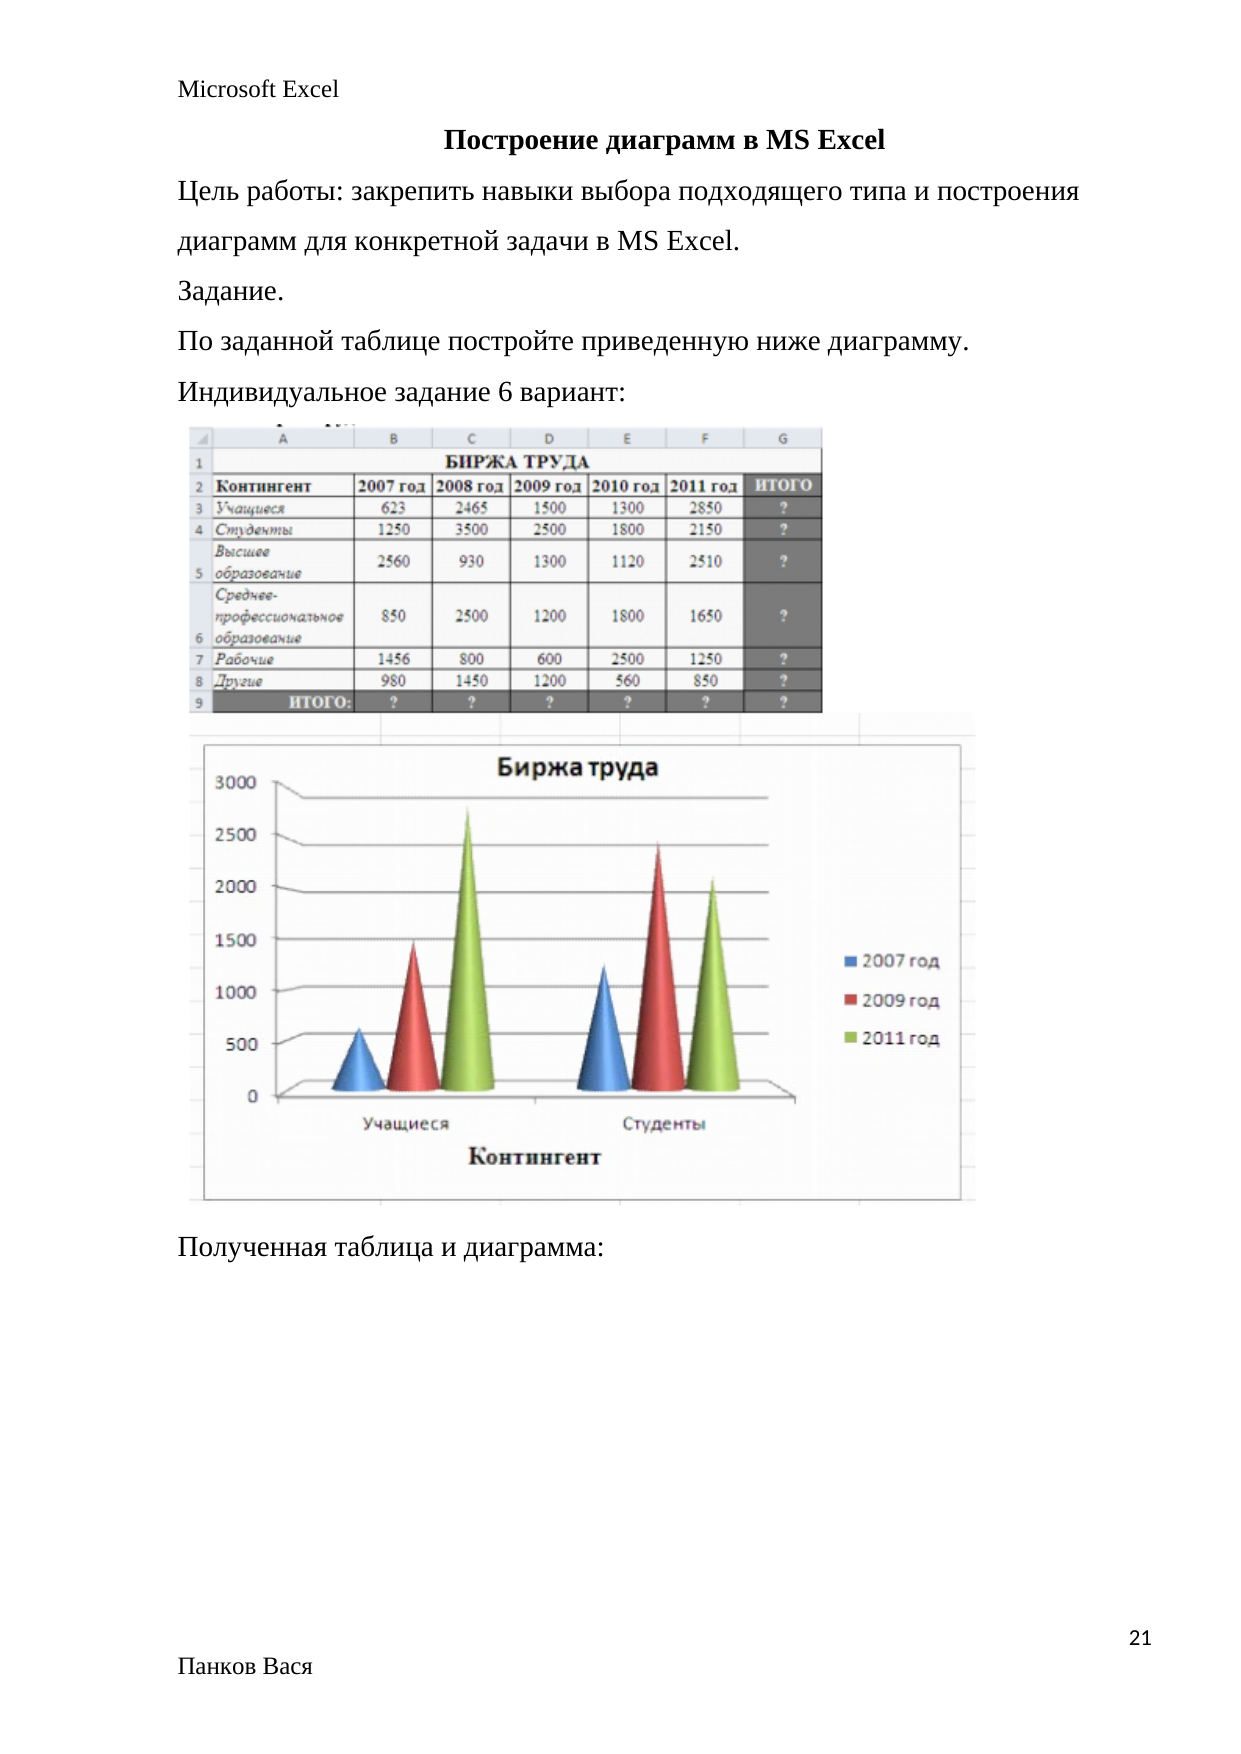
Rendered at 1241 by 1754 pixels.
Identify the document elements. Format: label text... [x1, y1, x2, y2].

text Полученная таблица и диаграмма: [177, 1229, 1152, 1262]
text Задание. [177, 273, 1152, 307]
subtitle Построение диаграмм в MS Excel [177, 122, 1152, 156]
text Индивидуальное задание 6 вариант: [177, 374, 1152, 407]
text Цель работы: закрепить навыки выбора подходящего типа и построения диаграмм для конкретной задачи в MS Excel. [177, 173, 1152, 256]
text По заданной таблице постройте приведенную ниже диаграмму. [177, 323, 1152, 357]
picture [177, 424, 976, 1215]
